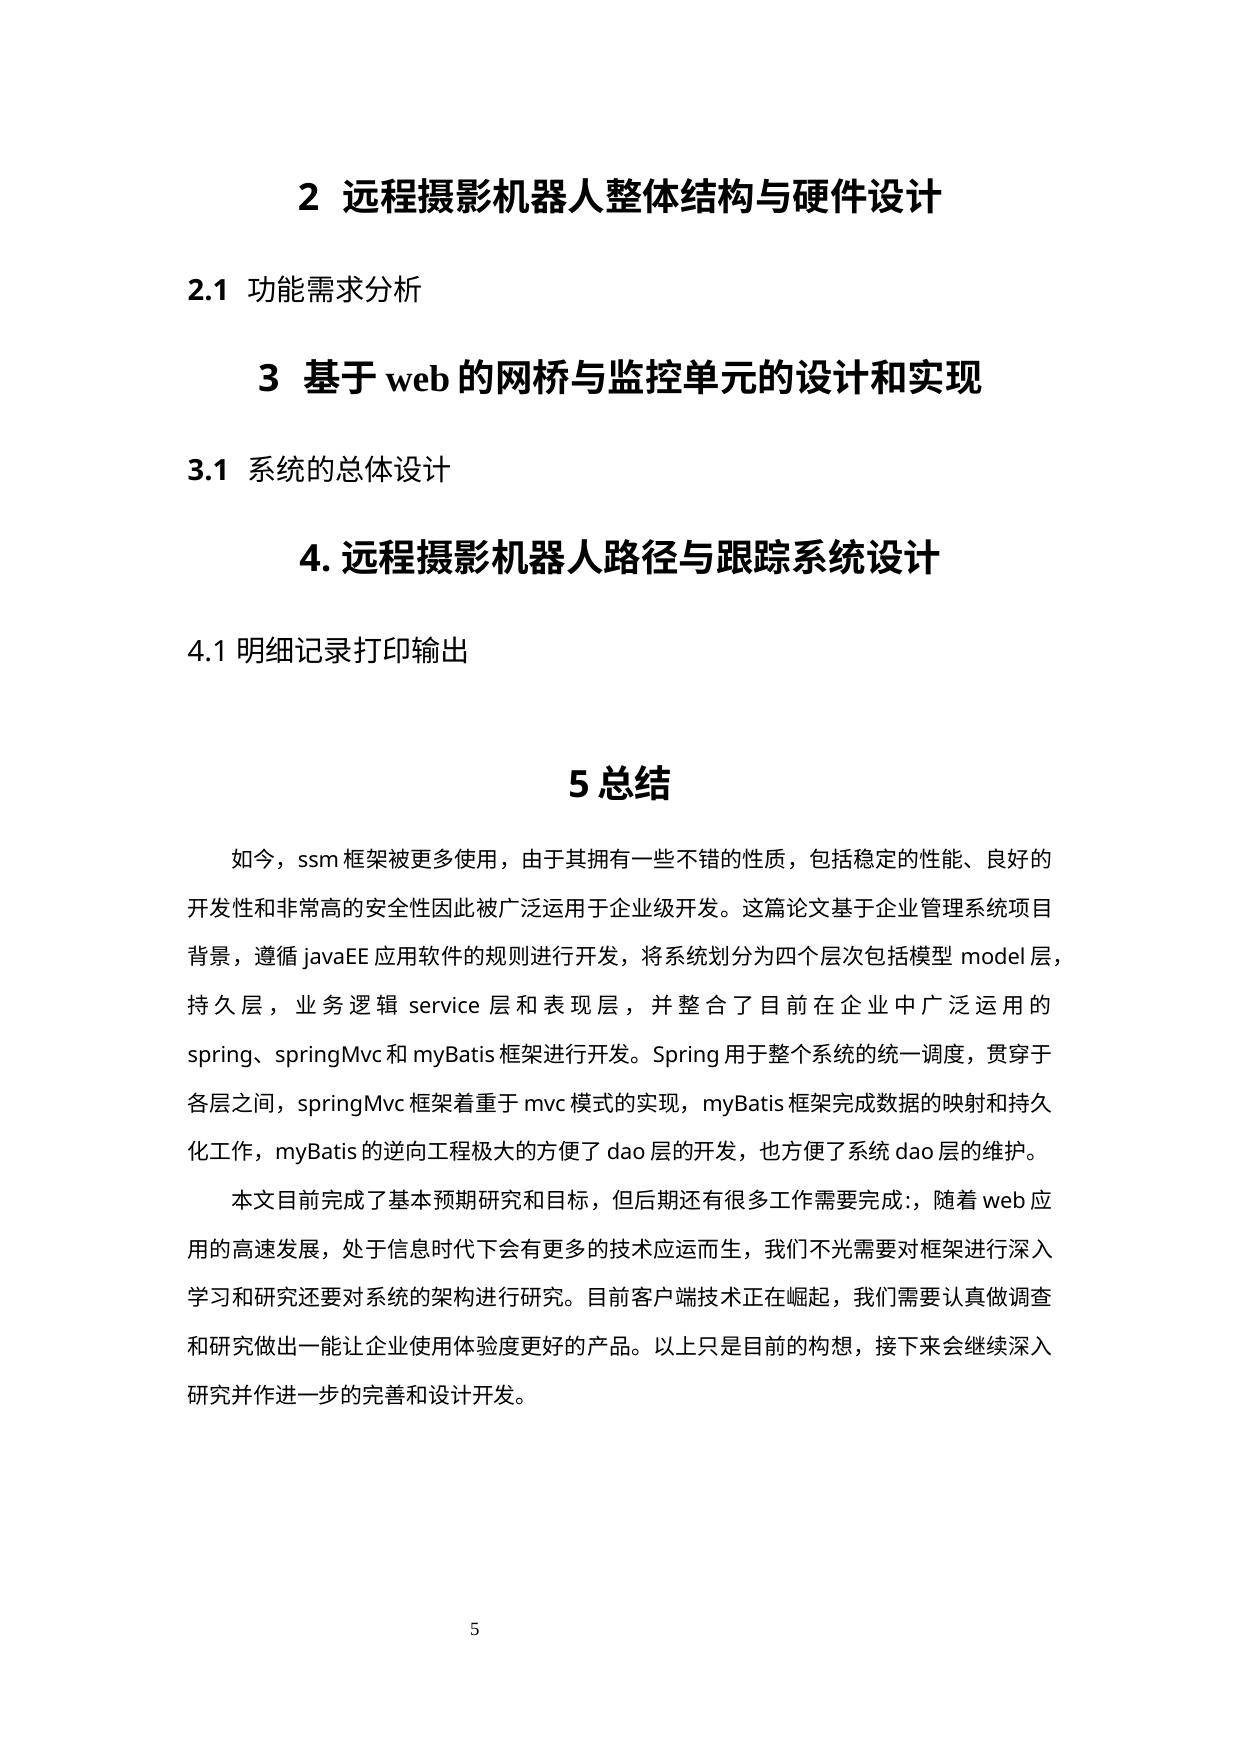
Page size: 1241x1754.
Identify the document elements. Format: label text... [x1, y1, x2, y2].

subtitle 远程摄影机器人整体结构与硬件设计 [187, 162, 1053, 227]
subtitle 4.1 明细记录打印输出 [187, 616, 1053, 681]
subtitle 基于web的网桥与监控单元的设计和实现 [187, 342, 1053, 407]
subtitle 5总结 [187, 748, 1053, 813]
subtitle 4. 远程摄影机器人路径与跟踪系统设计 [187, 523, 1053, 588]
text 本文目前完成了基本预期研究和目标，但后期还有很多工作需要完成:，随着web应用的高速发展，处于信息时代下会有更多的技术应运而生，我们不光需要对框架进行深入学习和研究还要对系统的架构进行研究。目前客户端技术正在崛起，我们需要认真做调查和研究做出一能让企业使用体验度更好的产品。以上只是目前的构想，接下来会继续深入研究并作进一步的完善和设计开发。 [187, 1182, 1053, 1410]
text 如今，ssm框架被更多使用，由于其拥有一些不错的性质，包括稳定的性能、良好的开发性和非常高的安全性因此被广泛运用于企业级开发。这篇论文基于企业管理系统项目背景，遵循javaEE应用软件的规则进行开发，将系统划分为四个层次包括模型model层，持久层，业务逻辑service层和表现层，并整合了目前在企业中广泛运用的spring、springMvc和myBatis框架进行开发。Spring用于整个系统的统一调度，贯穿于各层之间，springMvc框架着重于mvc模式的实现，myBatis框架完成数据的映射和持久化工作，myBatis的逆向工程极大的方便了dao层的开发，也方便了系统dao层的维护。 [187, 842, 1053, 1167]
subtitle 系统的总体设计 [187, 436, 1053, 501]
subtitle 功能需求分析 [187, 255, 1053, 320]
